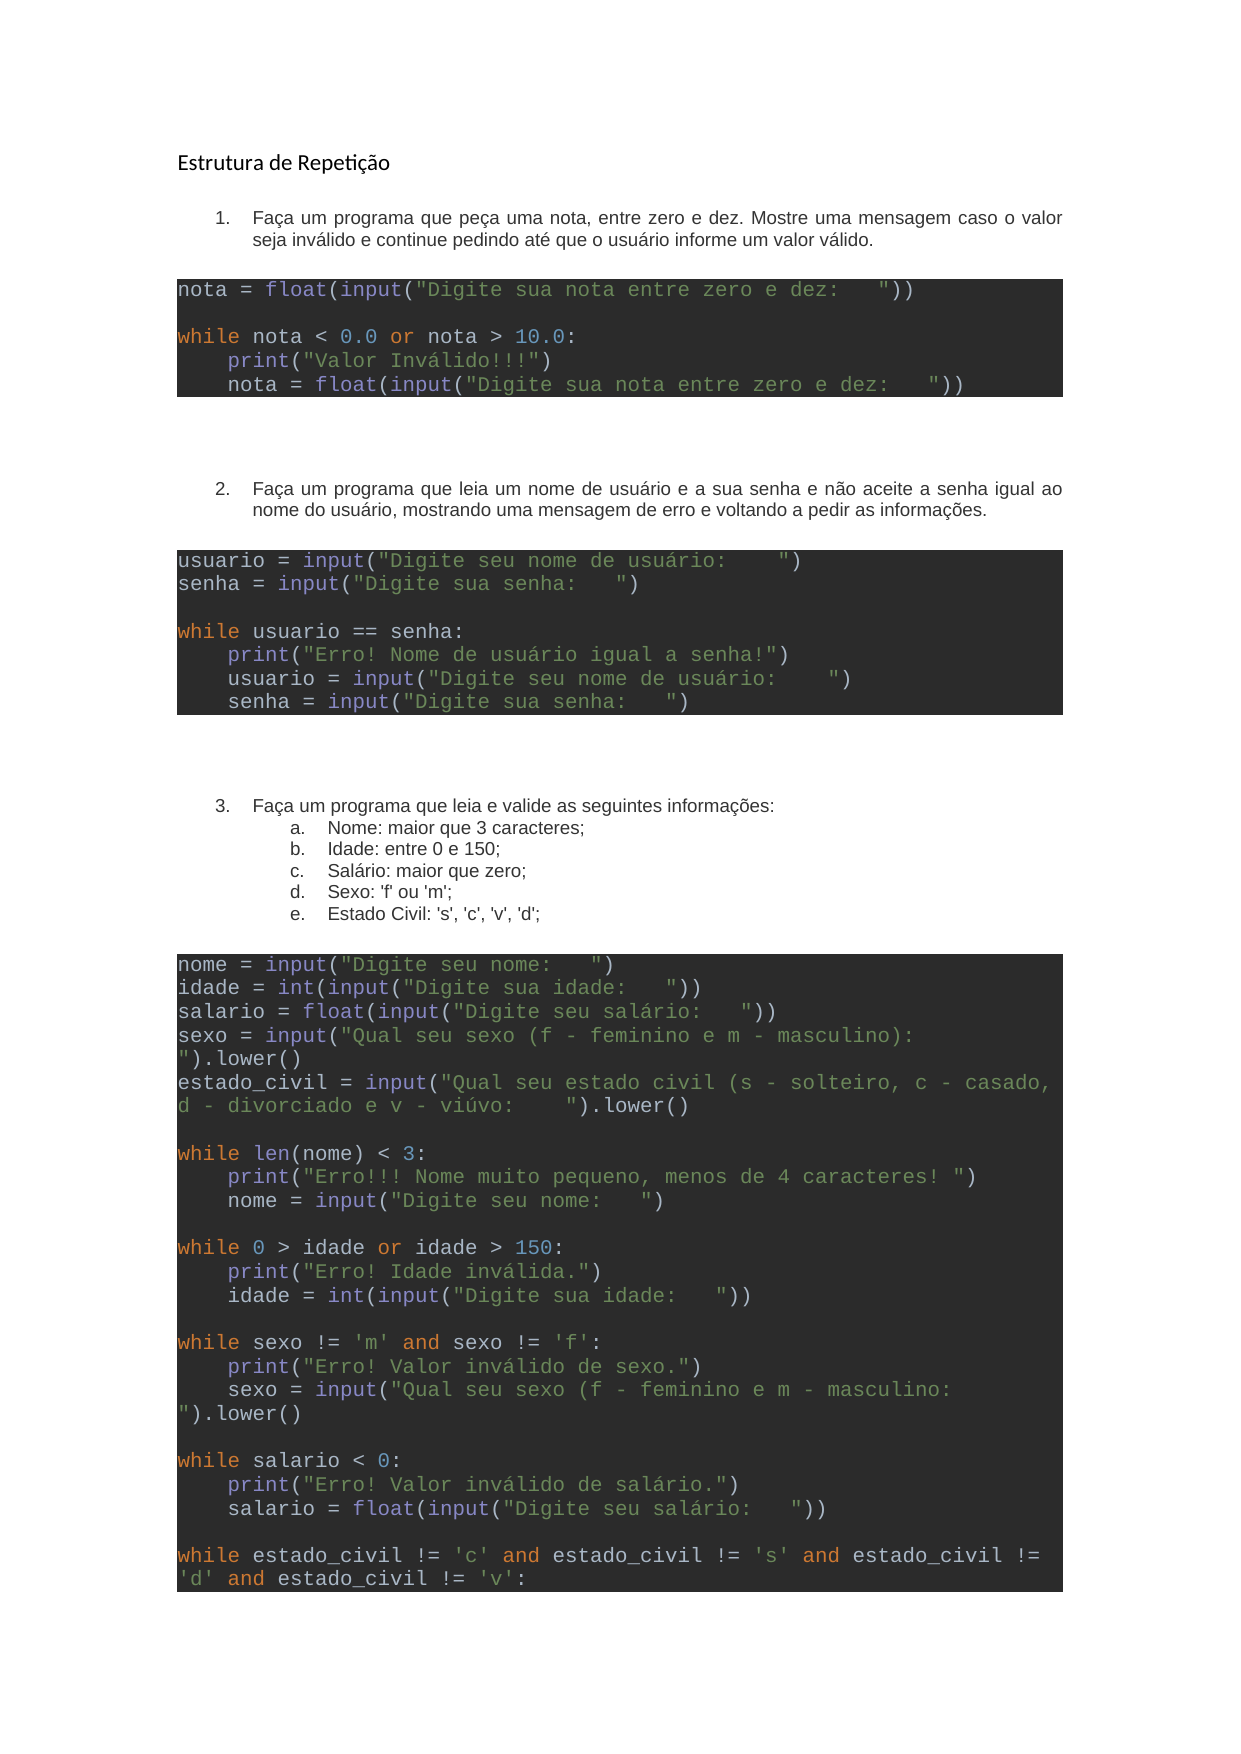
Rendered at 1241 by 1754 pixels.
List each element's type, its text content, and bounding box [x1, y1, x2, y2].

list Idade: entre 0 e 150; [290, 838, 1063, 860]
list Estado Civil: 's', 'c', 'v', 'd'; [290, 903, 1063, 924]
text nota = float(input("Digite sua nota entre zero e dez: ")) while nota < 0.0 or nota > 10.0: print("Valor Inválido!!!") nota = float(input("Digite sua nota entre zero e dez: ")) [177, 279, 1063, 397]
list Faça um programa que peça uma nota, entre zero e dez. Mostre uma mensagem caso o valor seja inválido e continue pedindo até que o usuário informe um valor válido. [215, 207, 1063, 250]
list Sexo: 'f' ou 'm'; [290, 881, 1063, 903]
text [177, 954, 1063, 1592]
list Faça um programa que leia e valide as seguintes informações: [215, 795, 1063, 817]
list Faça um programa que leia um nome de usuário e a sua senha e não aceite a senha igual ao nome do usuário, mostrando uma mensagem de erro e voltando a pedir as informações. [215, 477, 1063, 521]
text usuario = input("Digite seu nome de usuário: ") senha = input("Digite sua senha: ") while usuario == senha: print("Erro! Nome de usuário igual a senha!") usuario = input("Digite seu nome de usuário: ") senha = input("Digite sua senha: ") [177, 550, 1063, 715]
list Nome: maior que 3 caracteres; [290, 817, 1063, 838]
text Estrutura de Repetição [177, 148, 1063, 176]
list Salário: maior que zero; [290, 860, 1063, 881]
